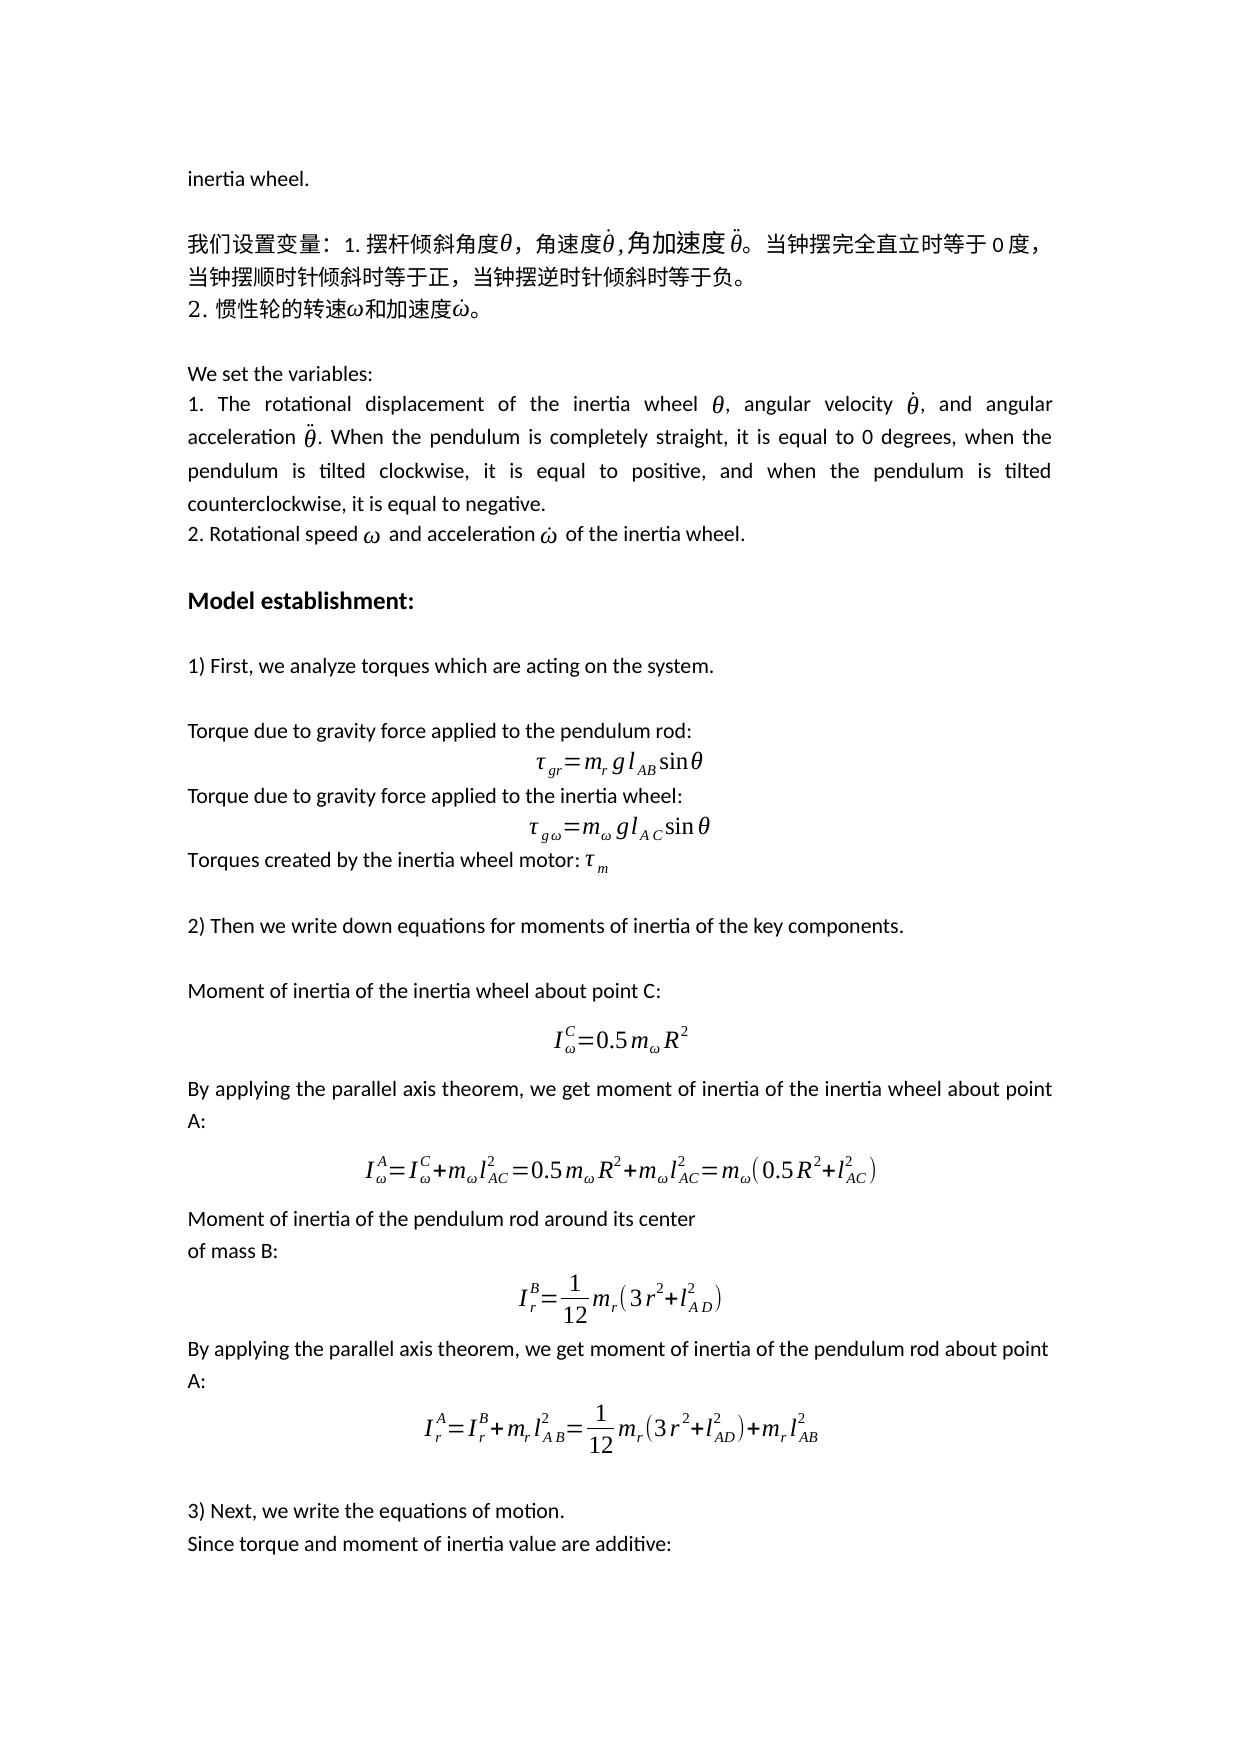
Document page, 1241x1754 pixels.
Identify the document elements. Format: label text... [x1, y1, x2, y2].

list 2. Rotational speed and acceleration of the inertia wheel. [187, 519, 1053, 552]
text Moment of inertia of the pendulum rod around its center [187, 1202, 1053, 1234]
list Since torque and moment of inertia value are additive: [187, 1527, 1053, 1559]
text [187, 162, 1053, 194]
list 惯性轮的转速和加速度。 [187, 292, 1053, 324]
list By applying the parallel axis theorem, we get moment of inertia of the inertia wheel about point A: [187, 1072, 1053, 1137]
text Model establishment: [187, 584, 1053, 617]
text 我们设置变量：1. 摆杆倾斜⻆度，角速度。当钟摆完全直⽴时等于0度，当钟摆顺时针倾斜时等于正，当钟摆逆时针倾斜时等于负。 [187, 227, 1053, 292]
list Torques created by the inertia wheel motor: [187, 844, 1053, 877]
text 2) Then we write down equations for moments of inertia of the key components. [187, 909, 1053, 942]
list Moment of inertia of the inertia wheel about point C: [187, 974, 1053, 1007]
list 1) First, we analyze torques which are acting on the system. [187, 649, 1053, 682]
text By applying the parallel axis theorem, we get moment of inertia of the pendulum rod about point A: [187, 1332, 1053, 1397]
list 1. The rotational displacement of the inertia wheel , angular velocity , and angular acceleration . When the pendulum is completely straight, it is equal to 0 degrees, when the pendulum is tilted clockwise, it is equal to positive, and when the pendulum is tilted counterclockwise, it is equal to negative. [187, 389, 1053, 519]
text of mass B: [187, 1234, 1053, 1267]
list Torque due to gravity force applied to the inertia wheel: [187, 779, 1053, 812]
list Next, we write the equations of motion. [187, 1494, 1053, 1527]
list Torque due to gravity force applied to the pendulum rod: [187, 714, 1053, 747]
list We set the variables: [187, 357, 1053, 389]
